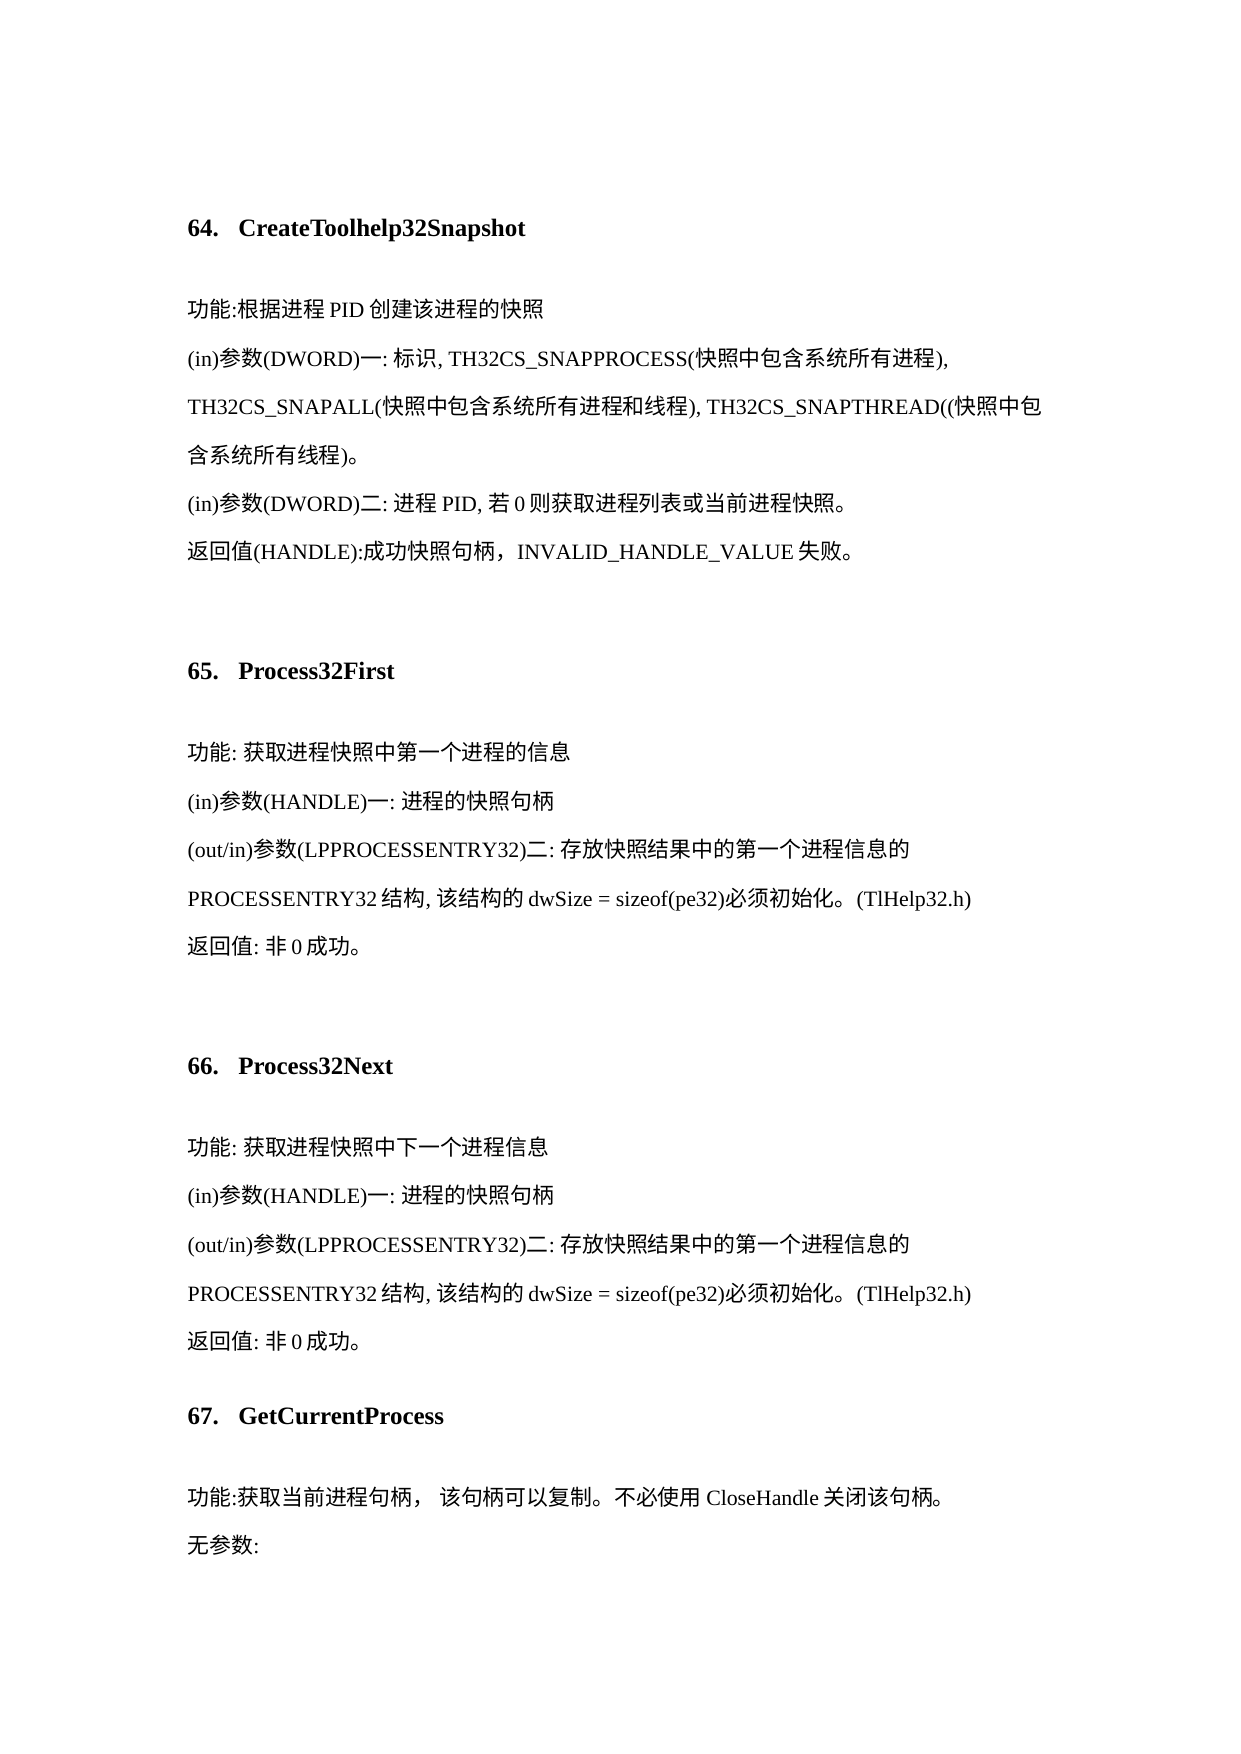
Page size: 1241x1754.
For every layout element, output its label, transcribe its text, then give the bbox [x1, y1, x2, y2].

text 功能:获取当前进程句柄， 该句柄可以复制。不必使用CloseHandle关闭该句柄。 [187, 1479, 1053, 1512]
text 功能: 获取进程快照中第一个进程的信息 [187, 735, 1053, 767]
text 无参数: [187, 1528, 1053, 1560]
text 返回值: 非0成功。 [187, 1323, 1053, 1356]
text 功能:根据进程PID创建该进程的快照 [187, 292, 1053, 324]
text (in)参数(DWORD)一: 标识, TH32CS_SNAPPROCESS(快照中包含系统所有进程), [187, 340, 1053, 373]
subtitle GetCurrentProcess [187, 1399, 1053, 1431]
text (in)参数(DWORD)二: 进程PID, 若0则获取进程列表或当前进程快照。 [187, 486, 1053, 518]
text (out/in)参数(LPPROCESSENTRY32)二: 存放快照结果中的第一个进程信息的PROCESSENTRY32结构, 该结构的dwSize = sizeof(pe32)必须初始化。(TlHelp32.h) [187, 1226, 1053, 1308]
text TH32CS_SNAPALL(快照中包含系统所有进程和线程), TH32CS_SNAPTHREAD((快照中包含系统所有线程)。 [187, 388, 1053, 470]
text 功能: 获取进程快照中下一个进程信息 [187, 1130, 1053, 1162]
subtitle CreateToolhelp32Snapshot [187, 211, 1053, 244]
subtitle Process32First [187, 654, 1053, 687]
text (in)参数(HANDLE)一: 进程的快照句柄 [187, 783, 1053, 816]
text 返回值: 非0成功。 [187, 929, 1053, 961]
subtitle Process32Next [187, 1049, 1053, 1082]
text (in)参数(HANDLE)一: 进程的快照句柄 [187, 1178, 1053, 1211]
text 返回值(HANDLE):成功快照句柄，INVALID_HANDLE_VALUE失败。 [187, 534, 1053, 566]
text (out/in)参数(LPPROCESSENTRY32)二: 存放快照结果中的第一个进程信息的PROCESSENTRY32结构, 该结构的dwSize = sizeof(pe32)必须初始化。(TlHelp32.h) [187, 832, 1053, 913]
